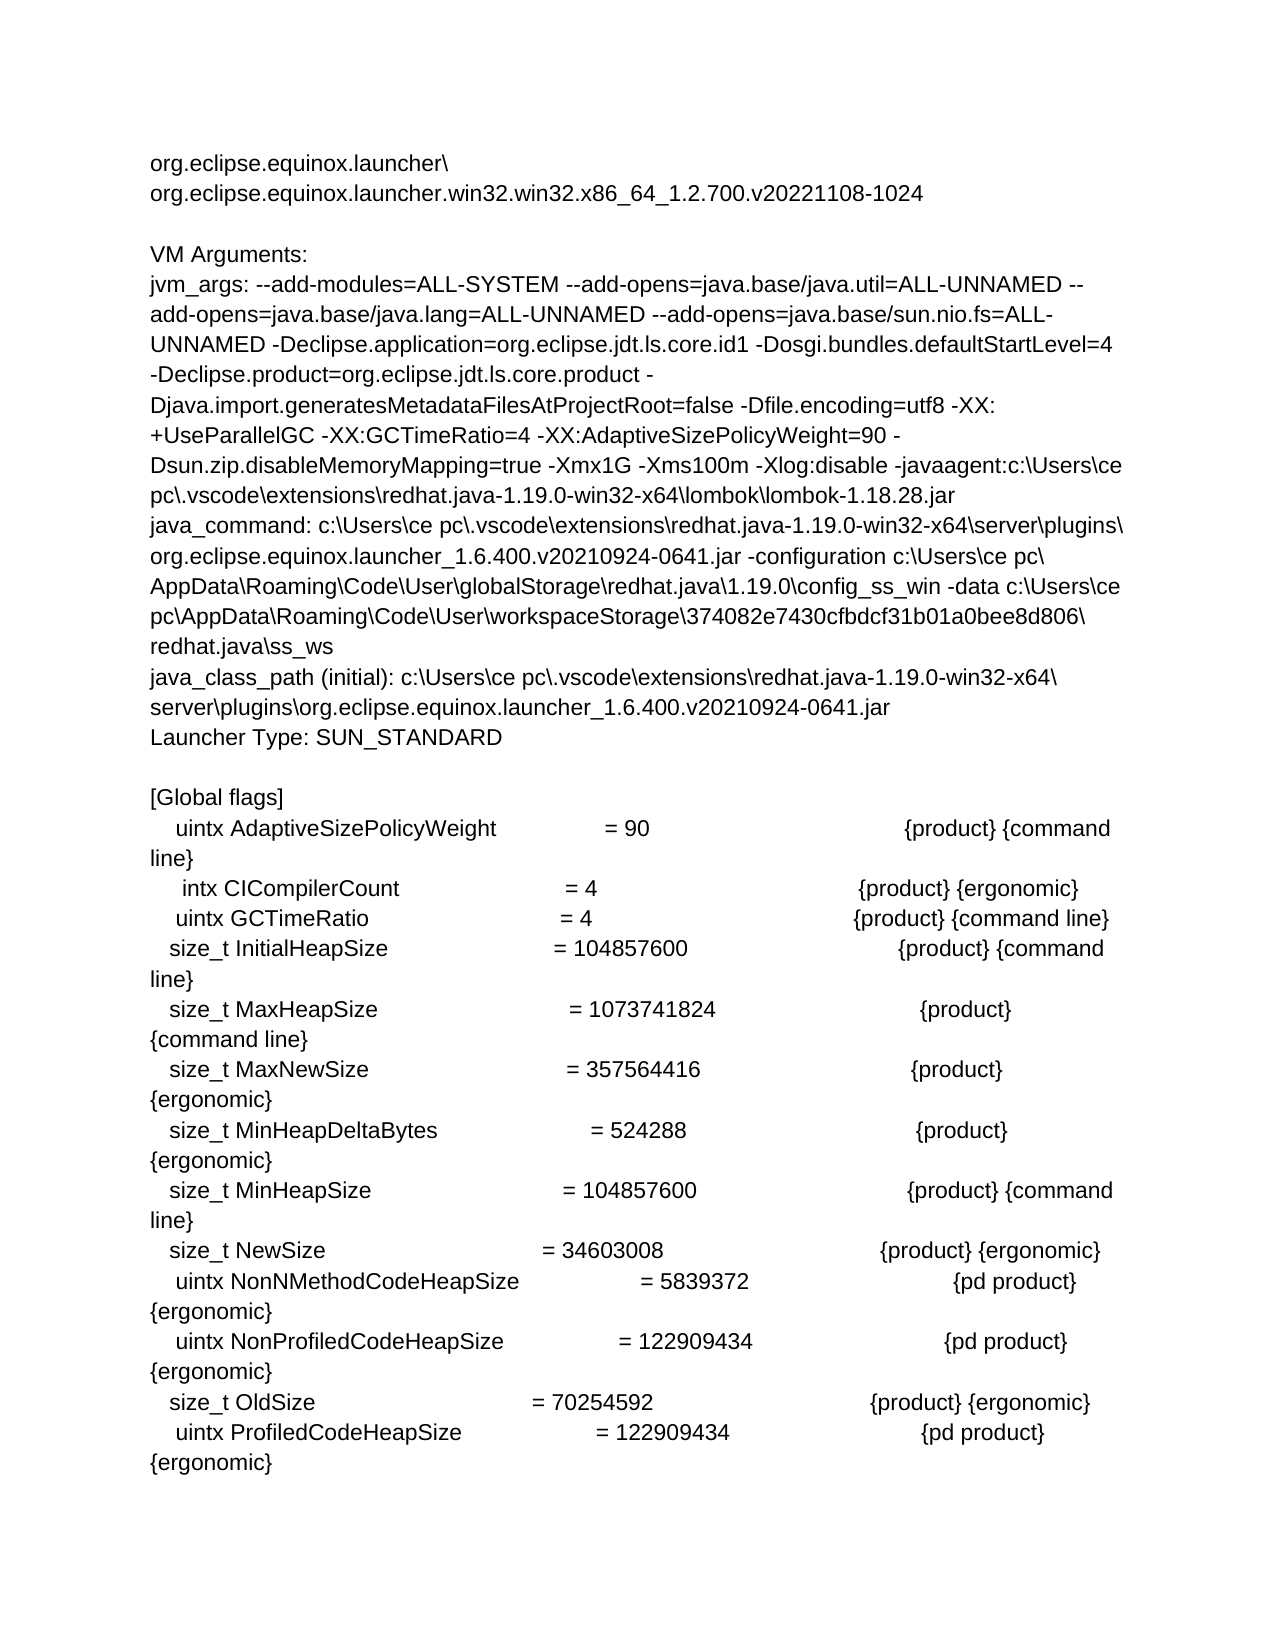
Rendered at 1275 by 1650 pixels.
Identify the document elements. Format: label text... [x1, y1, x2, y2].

text size_t MinHeapDeltaBytes = 524288 {product} {ergonomic} [150, 1117, 1125, 1173]
text uintx GCTimeRatio = 4 {product} {command line} [150, 905, 1125, 932]
text uintx NonNMethodCodeHeapSize = 5839372 {pd product} {ergonomic} [150, 1268, 1125, 1324]
text java_class_path (initial): c:\Users\ce pc\.vscode\extensions\redhat.java-1.19.0-win32-x64\server\plugins\org.eclipse.equinox.launcher_1.6.400.v20210924-0641.jar [150, 663, 1125, 720]
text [150, 150, 1125, 207]
text size_t MinHeapSize = 104857600 {product} {command line} [150, 1177, 1125, 1234]
text size_t MaxNewSize = 357564416 {product} {ergonomic} [150, 1056, 1125, 1113]
text size_t InitialHeapSize = 104857600 {product} {command line} [150, 935, 1125, 992]
text jvm_args: --add-modules=ALL-SYSTEM --add-opens=java.base/java.util=ALL-UNNAMED --add-opens=java.base/java.lang=ALL-UNNAMED --add-opens=java.base/sun.nio.fs=ALL-UNNAMED -Declipse.application=org.eclipse.jdt.ls.core.id1 -Dosgi.bundles.defaultStartLevel=4 -Declipse.product=org.eclipse.jdt.ls.core.product -Djava.import.generatesMetadataFilesAtProjectRoot=false -Dfile.encoding=utf8 -XX:+UseParallelGC -XX:GCTimeRatio=4 -XX:AdaptiveSizePolicyWeight=90 -Dsun.zip.disableMemoryMapping=true -Xmx1G -Xms100m -Xlog:disable -javaagent:c:\Users\ce pc\.vscode\extensions\redhat.java-1.19.0-win32-x64\lombok\lombok-1.18.28.jar [150, 271, 1125, 509]
text VM Arguments: [150, 241, 1125, 267]
text Launcher Type: SUN_STANDARD [150, 724, 1125, 750]
text size_t MaxHeapSize = 1073741824 {product} {command line} [150, 996, 1125, 1052]
text size_t NewSize = 34603008 {product} {ergonomic} [150, 1237, 1125, 1264]
text uintx ProfiledCodeHeapSize = 122909434 {pd product} {ergonomic} [150, 1419, 1125, 1475]
text intx CICompilerCount = 4 {product} {ergonomic} [150, 875, 1125, 901]
text [Global flags] [150, 784, 1125, 811]
text uintx NonProfiledCodeHeapSize = 122909434 {pd product} {ergonomic} [150, 1328, 1125, 1385]
text uintx AdaptiveSizePolicyWeight = 90 {product} {command line} [150, 814, 1125, 871]
text java_command: c:\Users\ce pc\.vscode\extensions\redhat.java-1.19.0-win32-x64\server\plugins\org.eclipse.equinox.launcher_1.6.400.v20210924-0641.jar -configuration c:\Users\ce pc\AppData\Roaming\Code\User\globalStorage\redhat.java\1.19.0\config_ss_win -data c:\Users\ce pc\AppData\Roaming\Code\User\workspaceStorage\374082e7430cfbdcf31b01a0bee8d806\redhat.java\ss_ws [150, 512, 1125, 660]
text size_t OldSize = 70254592 {product} {ergonomic} [150, 1388, 1125, 1415]
